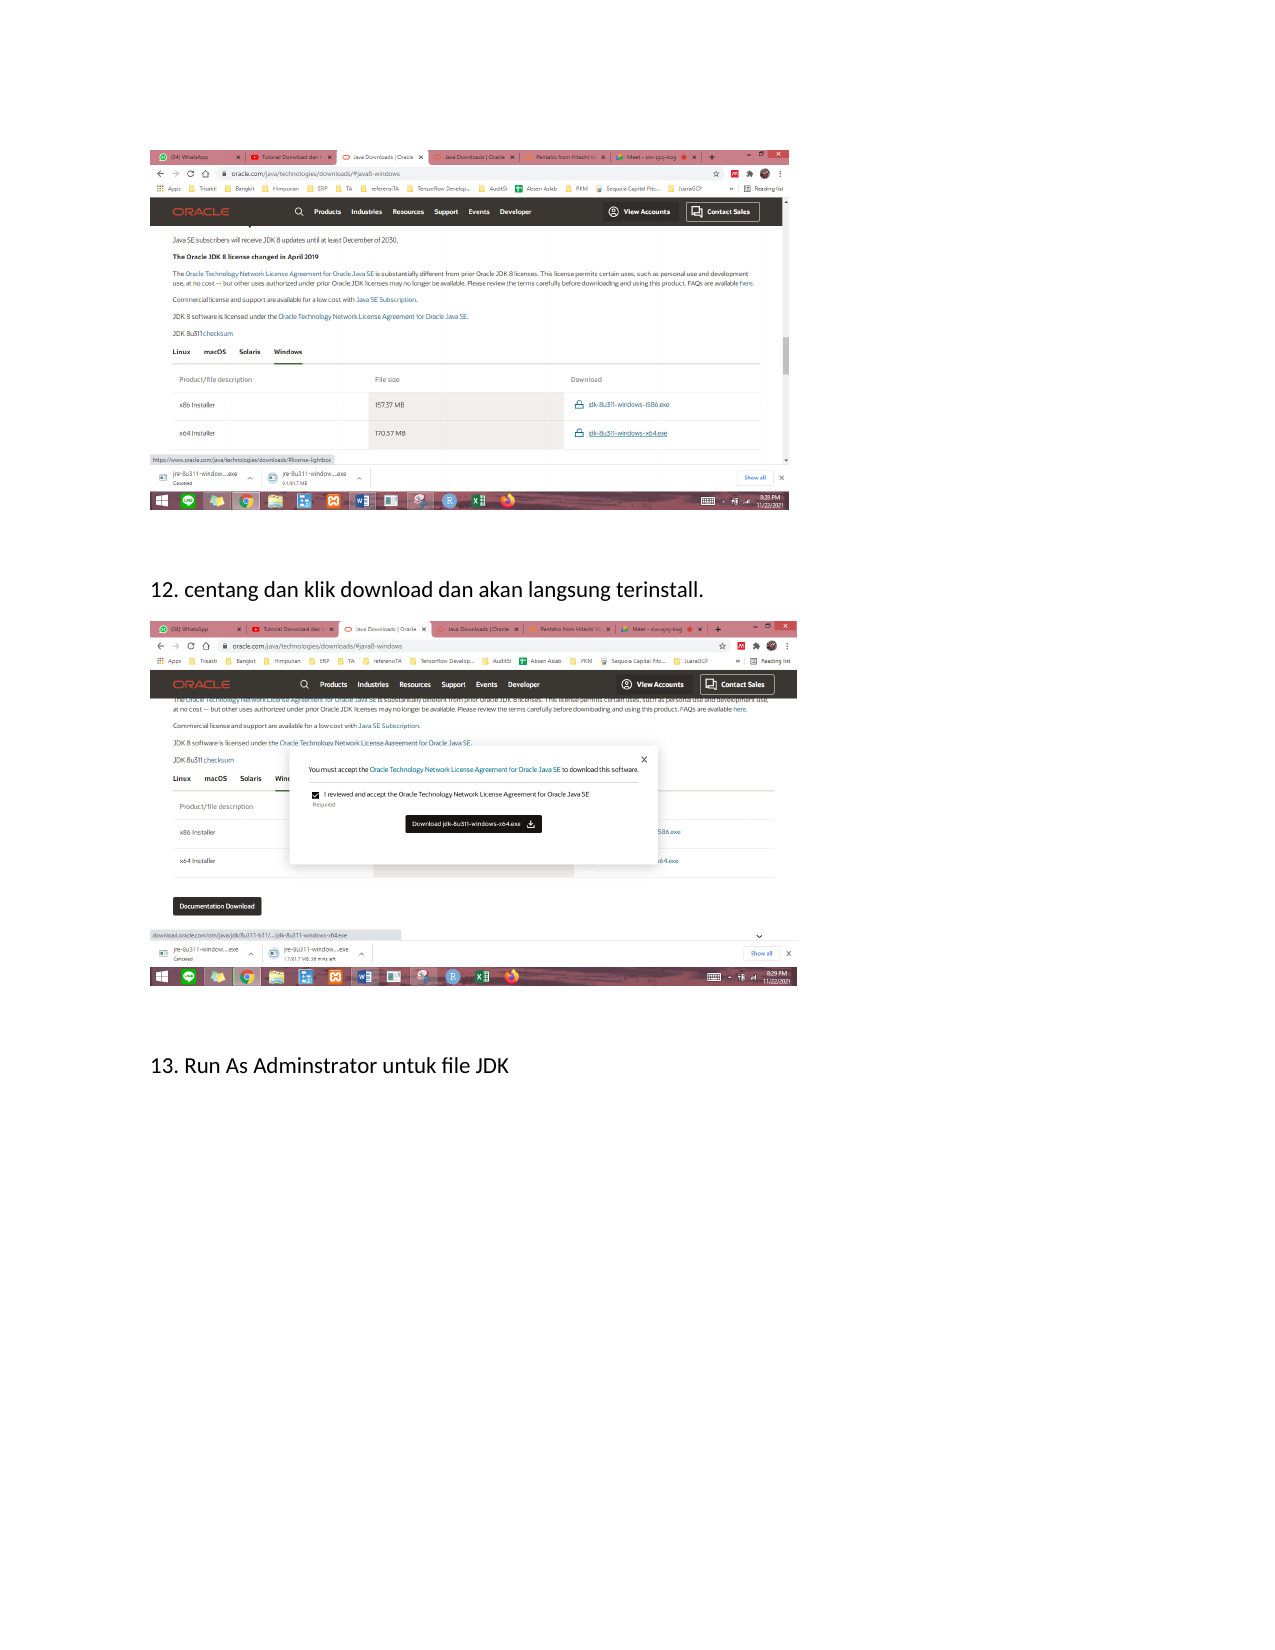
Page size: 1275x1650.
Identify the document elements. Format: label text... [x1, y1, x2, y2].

picture [150, 621, 797, 986]
text 12. centang dan klik download dan akan langsung terinstall. [150, 575, 1125, 603]
text 13. Run As Adminstrator untuk file JDK [150, 1051, 1125, 1079]
picture [150, 150, 789, 510]
